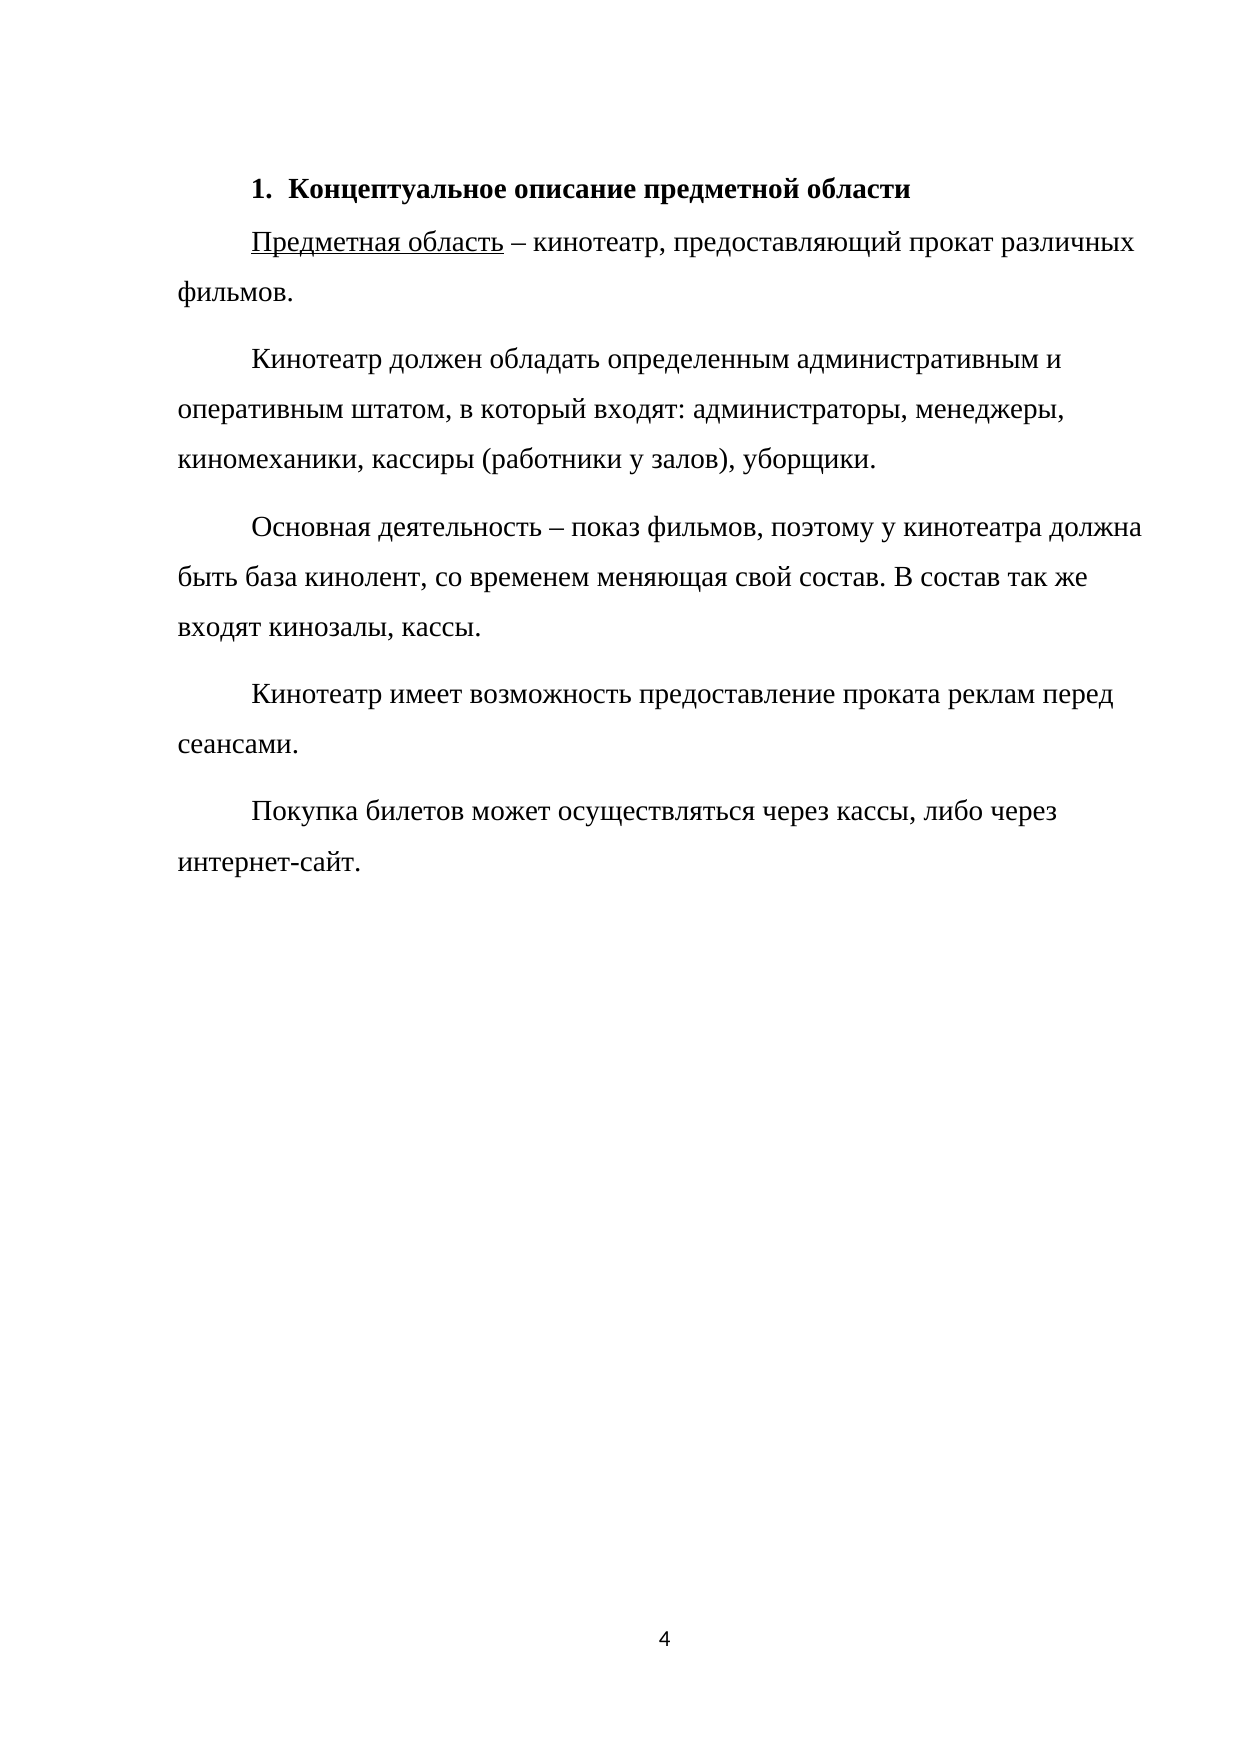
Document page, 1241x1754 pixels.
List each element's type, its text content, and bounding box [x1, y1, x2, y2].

text Кинотеатр имеет возможность предоставление проката реклам перед сеансами. [177, 676, 1152, 760]
text Предметная область – кинотеатр, предоставляющий прокат различных фильмов. [177, 224, 1152, 308]
text Покупка билетов может осуществляться через кассы, либо через интернет-сайт. [177, 793, 1152, 877]
text Кинотеатр должен обладать определенным административным и оперативным штатом, в который входят: администраторы, менеджеры, киномеханики, кассиры (работники у залов), уборщики. [177, 341, 1152, 475]
list Концептуальное описание предметной области [251, 171, 1152, 204]
text Основная деятельность – показ фильмов, поэтому у кинотеатра должна быть база кинолент, со временем меняющая свой состав. В состав так же входят кинозалы, кассы. [177, 509, 1152, 643]
